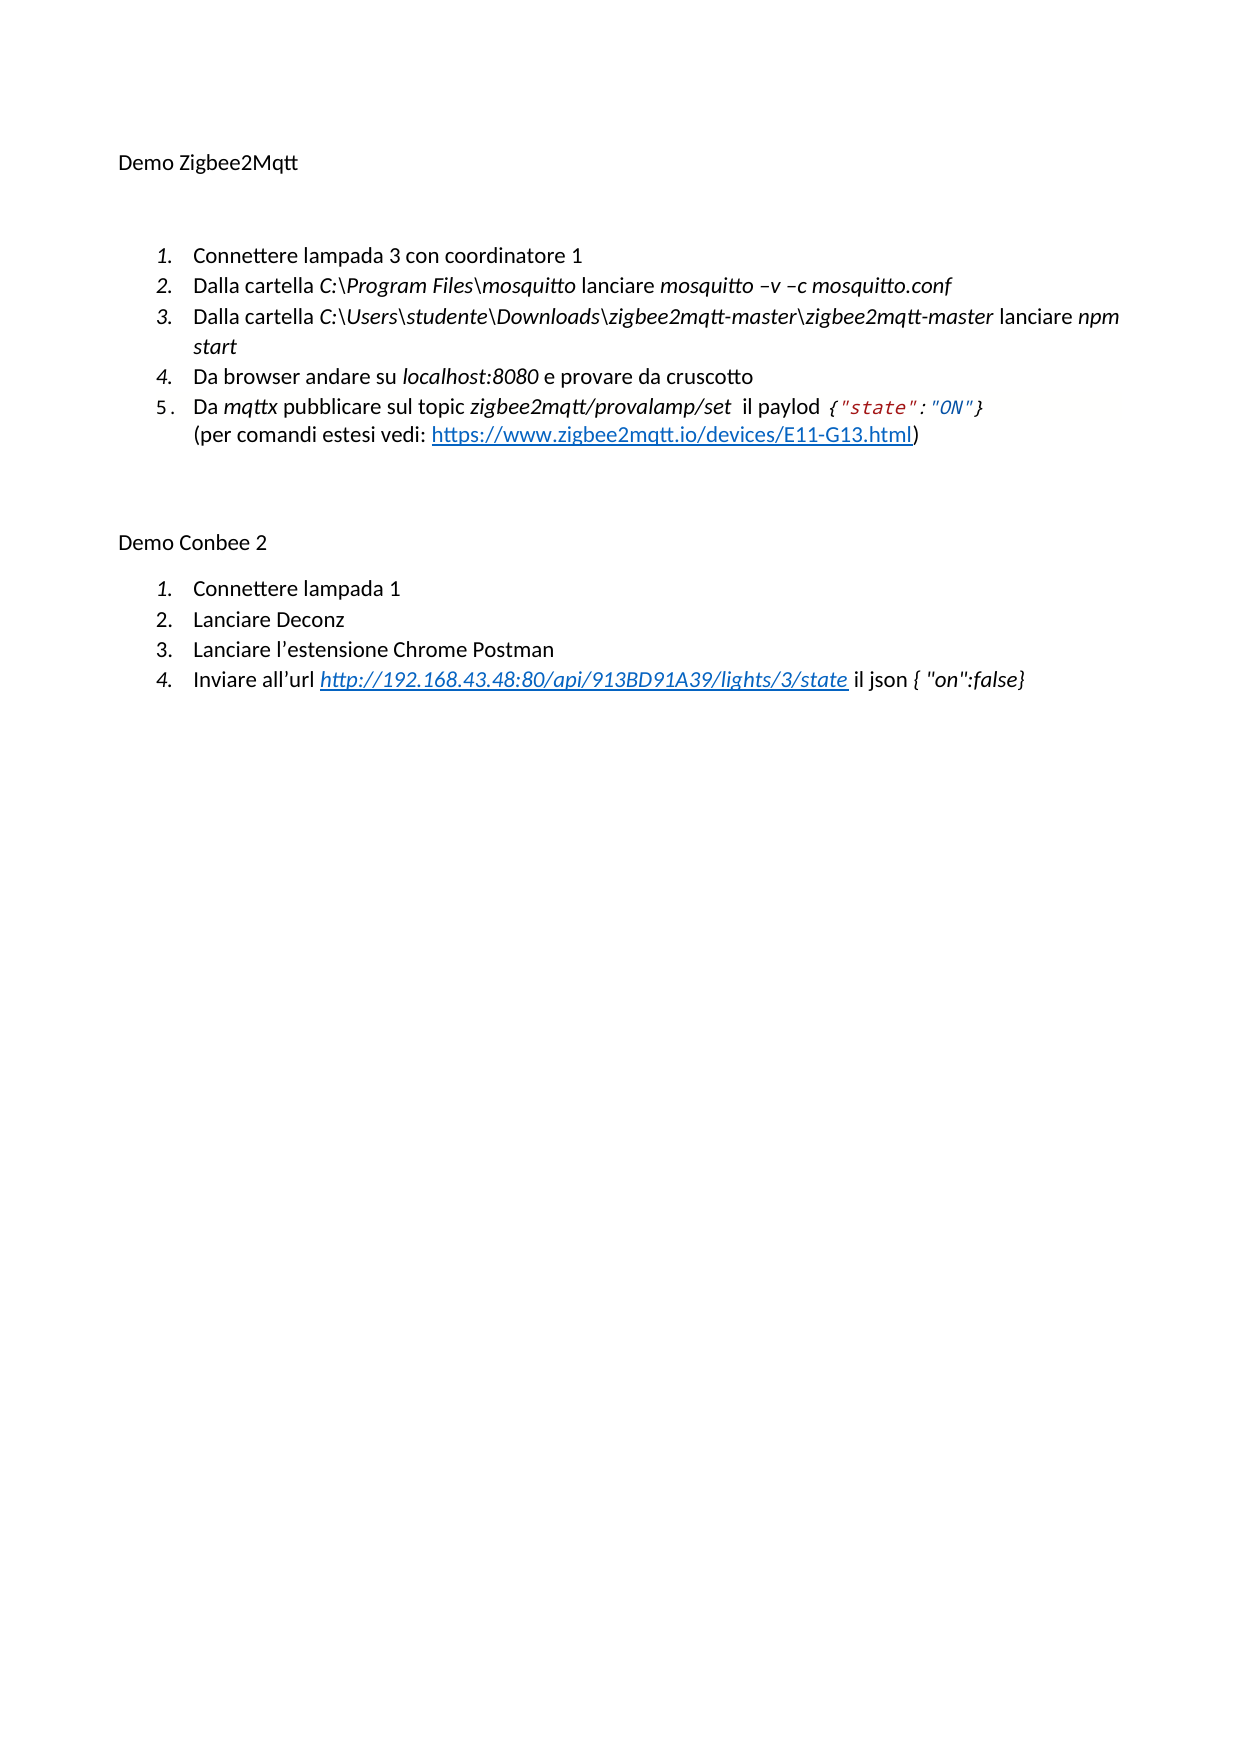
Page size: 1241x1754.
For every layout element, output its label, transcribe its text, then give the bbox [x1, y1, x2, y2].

text Demo Conbee 2 [118, 528, 1122, 556]
list Connettere lampada 1 [156, 574, 1122, 603]
list Lanciare l’estensione Chrome Postman [156, 635, 1122, 663]
list Da browser andare su localhost:8080 e provare da cruscotto [156, 362, 1122, 390]
list Connettere lampada 3 con coordinatore 1 [156, 241, 1122, 269]
list (per comandi estesi vedi: https://www.zigbee2mqtt.io/devices/E11-G13.html) [193, 420, 1122, 448]
list Dalla cartella C:\Program Files\mosquitto lanciare mosquitto –v –c mosquitto.conf [156, 272, 1122, 299]
list Da mqttx pubblicare sul topic zigbee2mqtt/provalamp/set il paylod {"state":"ON"} [156, 392, 1122, 420]
list Inviare all’url http://192.168.43.48:80/api/913BD91A39/lights/3/state il json { "on":false} [156, 665, 1122, 693]
text Demo Zigbee2Mqtt [118, 148, 1122, 176]
list Lanciare Deconz [156, 605, 1122, 633]
list Dalla cartella C:\Users\studente\Downloads\zigbee2mqtt-master\zigbee2mqtt-master lanciare npm start [156, 302, 1122, 360]
